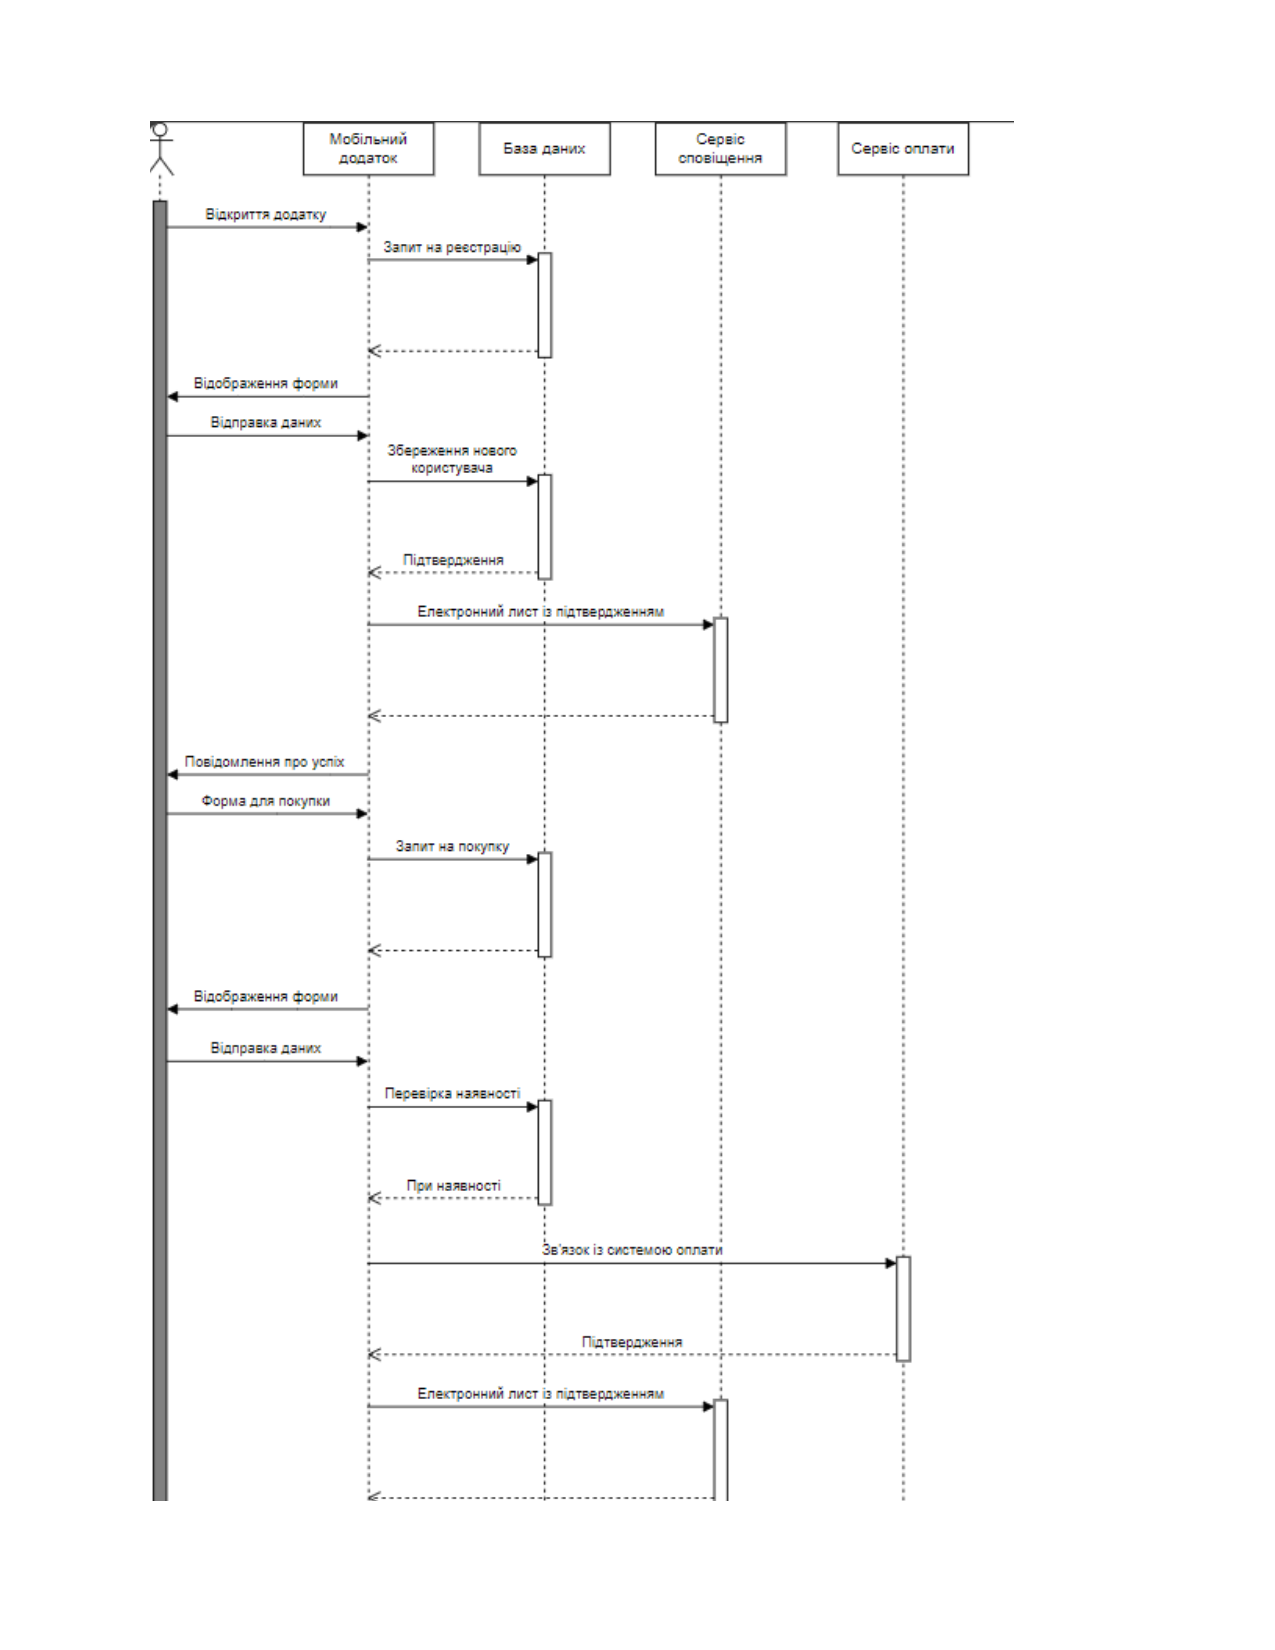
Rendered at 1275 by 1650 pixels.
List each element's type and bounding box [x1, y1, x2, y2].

picture [150, 121, 1014, 1501]
